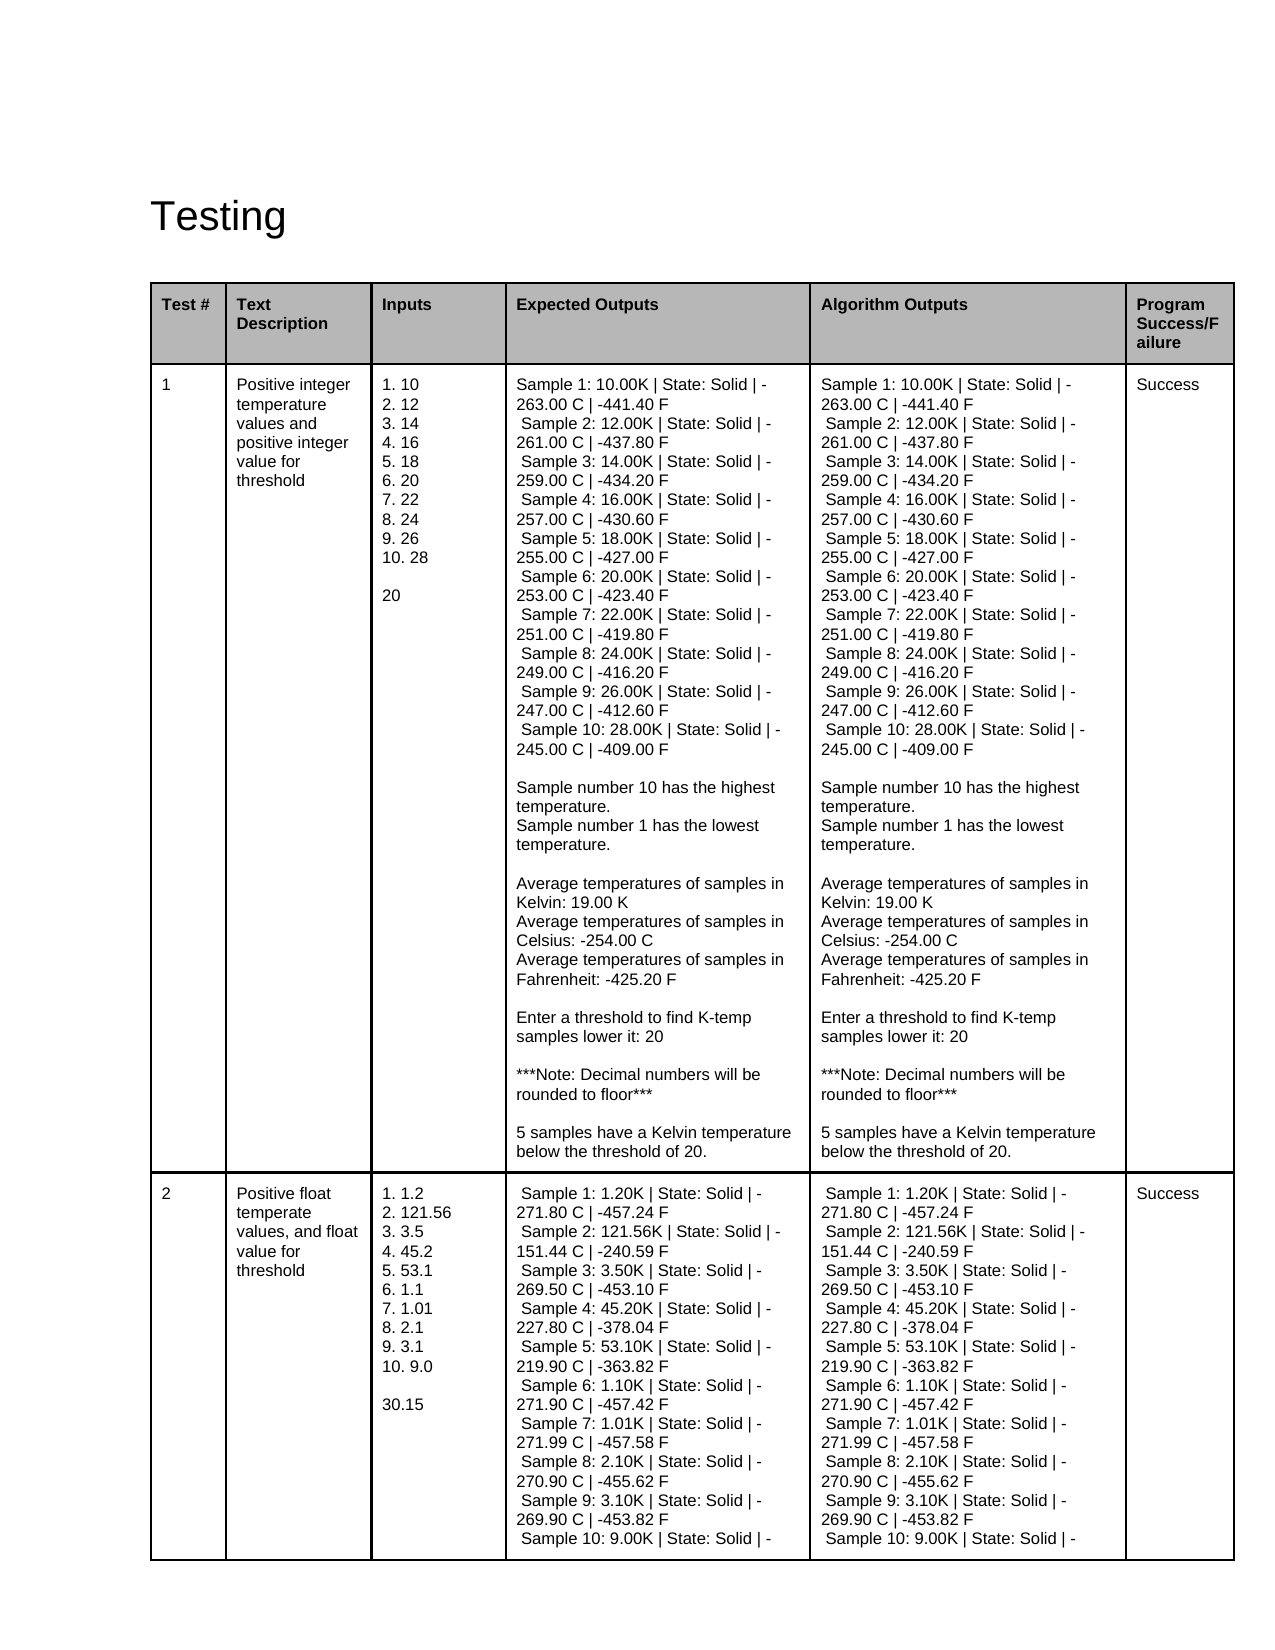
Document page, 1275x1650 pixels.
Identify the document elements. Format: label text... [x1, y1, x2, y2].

table_cell Sample 1: 10.00K | State: Solid | -263.00 C | -441.40 F Sample 2: 12.00K | State: Solid | -261.00 C | -437.80 F Sample 3: 14.00K | State: Solid | -259.00 C | -434.20 F Sample 4: 16.00K | State: Solid | -257.00 C | -430.60 F Sample 5: 18.00K | State: Solid | -255.00 C | -427.00 F Sample 6: 20.00K | State: Solid | -253.00 C | -423.40 F Sample 7: 22.00K | State: Solid | -251.00 C | -419.80 F Sample 8: 24.00K | State: Solid | -249.00 C | -416.20 F Sample 9: 26.00K | State: Solid | -247.00 C | -412.60 F Sample 10: 28.00K | State: Solid | -245.00 C | -409.00 F Sample number 10 has the highest temperature. Sample number 1 has the lowest temperature. Average temperatures of samples in Kelvin: 19.00 K Average temperatures of samples in Celsius: -254.00 C Average temperatures of samples in Fahrenheit: -425.20 F Enter a threshold to find K-temp samples lower it: 20 ***Note: Decimal numbers will be rounded to floor*** 5 samples have a Kelvin temperature below the threshold of 20. [811, 365, 1125, 1171]
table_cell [507, 1174, 809, 1558]
table_cell Sample 1: 10.00K | State: Solid | -263.00 C | -441.40 F Sample 2: 12.00K | State: Solid | -261.00 C | -437.80 F Sample 3: 14.00K | State: Solid | -259.00 C | -434.20 F Sample 4: 16.00K | State: Solid | -257.00 C | -430.60 F Sample 5: 18.00K | State: Solid | -255.00 C | -427.00 F Sample 6: 20.00K | State: Solid | -253.00 C | -423.40 F Sample 7: 22.00K | State: Solid | -251.00 C | -419.80 F Sample 8: 24.00K | State: Solid | -249.00 C | -416.20 F Sample 9: 26.00K | State: Solid | -247.00 C | -412.60 F Sample 10: 28.00K | State: Solid | -245.00 C | -409.00 F Sample number 10 has the highest temperature. Sample number 1 has the lowest temperature. Average temperatures of samples in Kelvin: 19.00 K Average temperatures of samples in Celsius: -254.00 C Average temperatures of samples in Fahrenheit: -425.20 F Enter a threshold to find K-temp samples lower it: 20 ***Note: Decimal numbers will be rounded to floor*** 5 samples have a Kelvin temperature below the threshold of 20. [507, 365, 809, 1171]
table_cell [373, 1174, 505, 1558]
table_cell 2 [152, 1174, 225, 1558]
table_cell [811, 1174, 1125, 1558]
table_cell Positive integer temperature values and positive integer value for threshold [227, 365, 370, 1171]
table_cell Success [1127, 1174, 1233, 1558]
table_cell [227, 1174, 370, 1558]
table_header Test # [152, 284, 225, 363]
subtitle Testing [150, 192, 1237, 239]
table_cell 1. 10 2. 12 3. 14 4. 16 5. 18 6. 20 7. 22 8. 24 9. 26 10. 28 20 [373, 365, 505, 1171]
table_header Program Success/Failure [1127, 284, 1233, 363]
table_cell Success [1127, 365, 1233, 1171]
table_cell 1 [152, 365, 225, 1171]
table_header Algorithm Outputs [811, 284, 1125, 363]
table_header Inputs [373, 284, 505, 363]
table_header Expected Outputs [507, 284, 809, 363]
table_header Text Description [227, 284, 370, 363]
